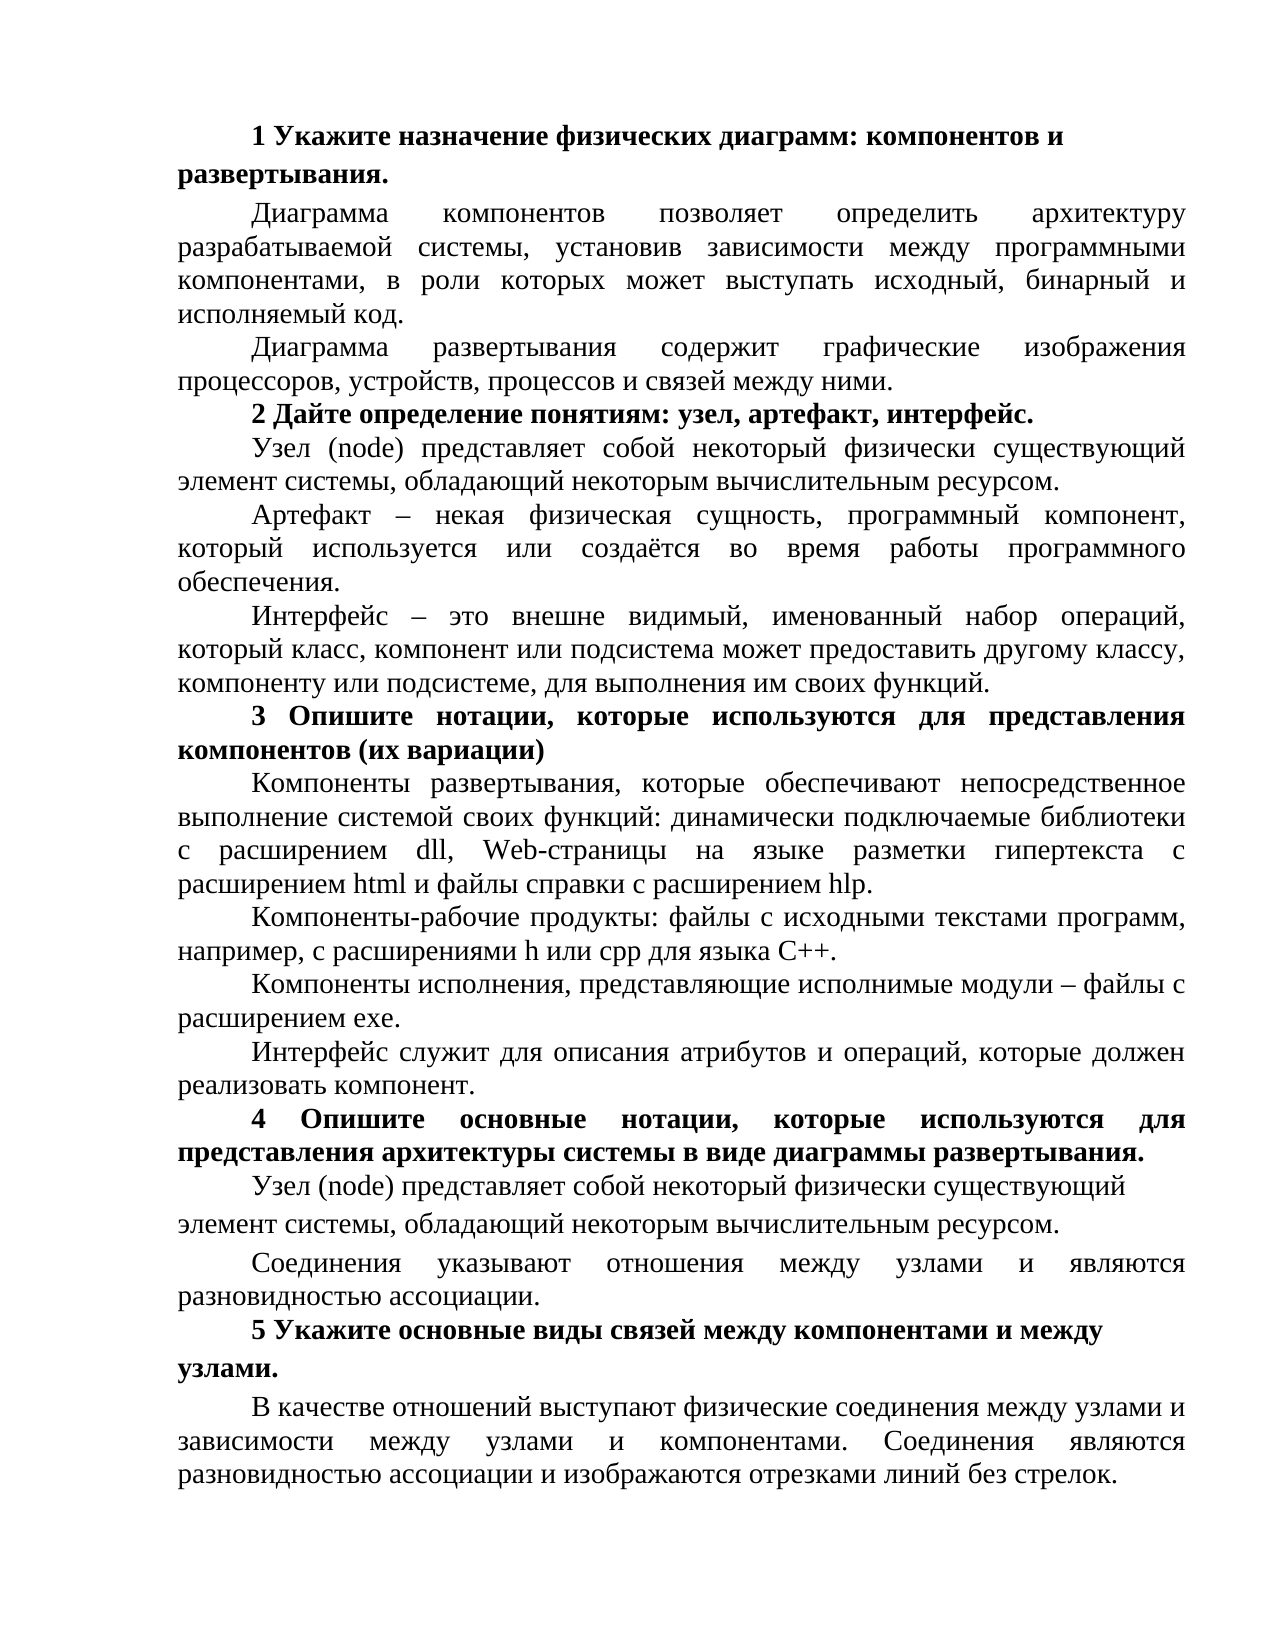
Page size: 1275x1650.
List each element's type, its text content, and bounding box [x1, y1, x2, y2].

text Диаграмма компонентов позволяет определить архитектуру разрабатываемой системы, установив зависимости между программными компонентами, в роли которых может выступать исходный, бинарный и исполняемый код. [177, 195, 1186, 329]
text Артефакт – некая физическая сущность, программный компонент, который используется или создаётся во время работы программного обеспечения. [177, 497, 1186, 598]
text Интерфейс – это внешне видимый, именованный набор операций, который класс, компонент или подсистема может предоставить другому классу, компоненту или подсистеме, для выполнения им своих функций. [177, 598, 1186, 698]
list 4 Опишите основные нотации, которые используются для представления архитектуры системы в виде диаграммы развертывания. [177, 1101, 1186, 1168]
text Диаграмма развертывания содержит графические изображения процессоров, устройств, процессов и связей между ними. [177, 329, 1186, 396]
text В качестве отношений выступают физические соединения между узлами и зависимости между узлами и компонентами. Соединения являются разновидностью ассоциации и изображаются отрезками линий без стрелок. [177, 1389, 1186, 1490]
list Узел (node) представляет собой некоторый физически существующий элемент системы, обладающий некоторым вычислительным ресурсом. [177, 1168, 1186, 1240]
text Компоненты исполнения, представляющие исполнимые модули – файлы с расширением ехе. [177, 967, 1186, 1034]
text Интерфейс служит для описания атрибутов и операций, которые должен реализовать компонент. [177, 1034, 1186, 1101]
text Компоненты развертывания, которые обеспечивают непосредственное выполнение системой своих функций: динамически подключаемые библиотеки с расширением dll, Web-страницы на языке разметки гипертекста с расширением html и файлы справки с расширением hlp. [177, 765, 1186, 899]
list 5 Укажите основные виды связей между компонентами и между узлами. [177, 1312, 1196, 1384]
list Соединения указывают отношения между узлами и являются разновидностью ассоциации. [177, 1245, 1186, 1312]
text Компоненты-рабочие продукты: файлы с исходными текстами программ, например, с расширениями h или срр для языка C++. [177, 899, 1186, 967]
list 3 Опишите нотации, которые используются для представления компонентов (их вариации) [177, 698, 1186, 765]
list 2 Дайте определение понятиям: узел, артефакт, интерфейс. [177, 396, 1186, 430]
list Укажите назначение физических диаграмм: компонентов и развертывания. [177, 118, 1226, 190]
text Узел (node) представляет собой некоторый физически существующий элемент системы, обладающий некоторым вычислительным ресурсом. [177, 430, 1186, 497]
